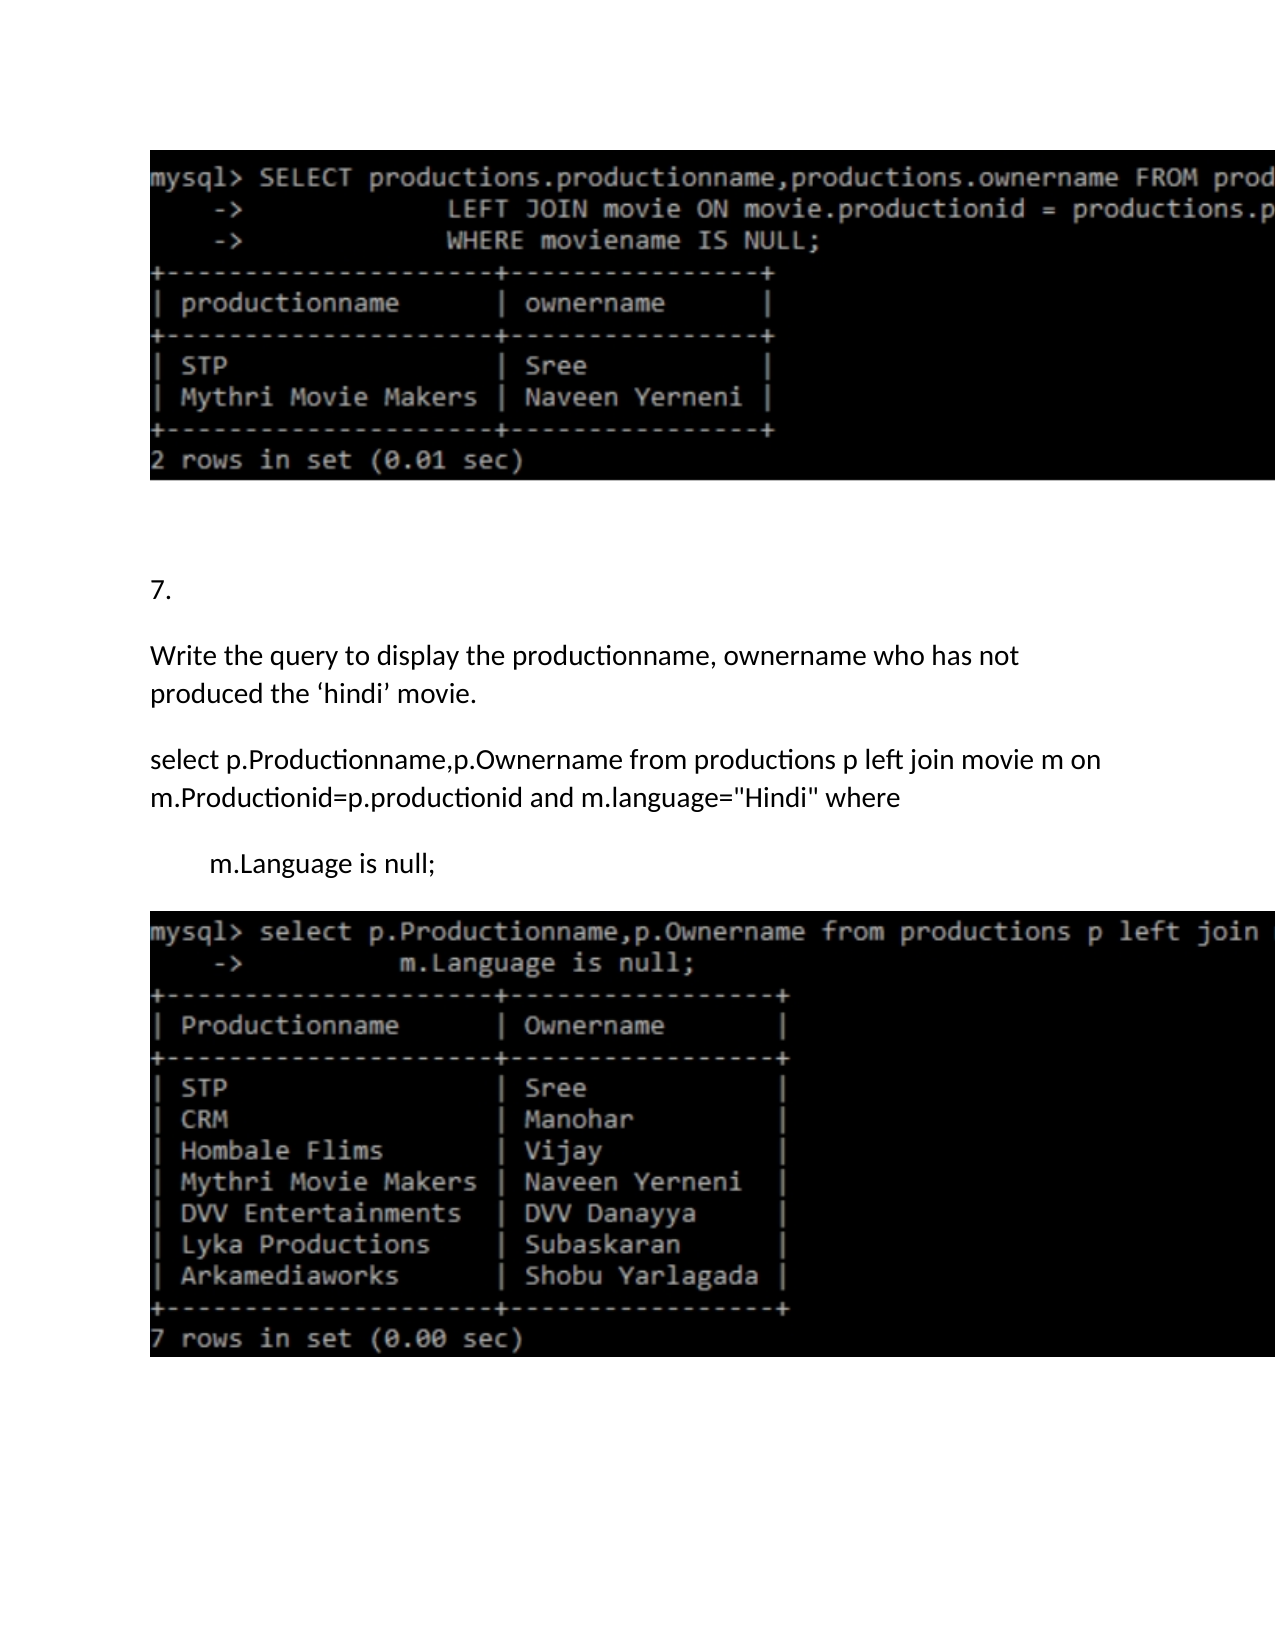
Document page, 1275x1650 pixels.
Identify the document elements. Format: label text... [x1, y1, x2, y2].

picture [150, 150, 1275, 482]
text Write the query to display the productionname, ownername who has not produced the ‘hindi’ movie. [150, 637, 1125, 710]
text 7. [150, 571, 1125, 606]
text m.Language is null; [150, 845, 1125, 881]
picture [150, 911, 1275, 1357]
text select p.Productionname,p.Ownername from productions p left join movie m on m.Productionid=p.productionid and m.language="Hindi" where [150, 741, 1125, 814]
